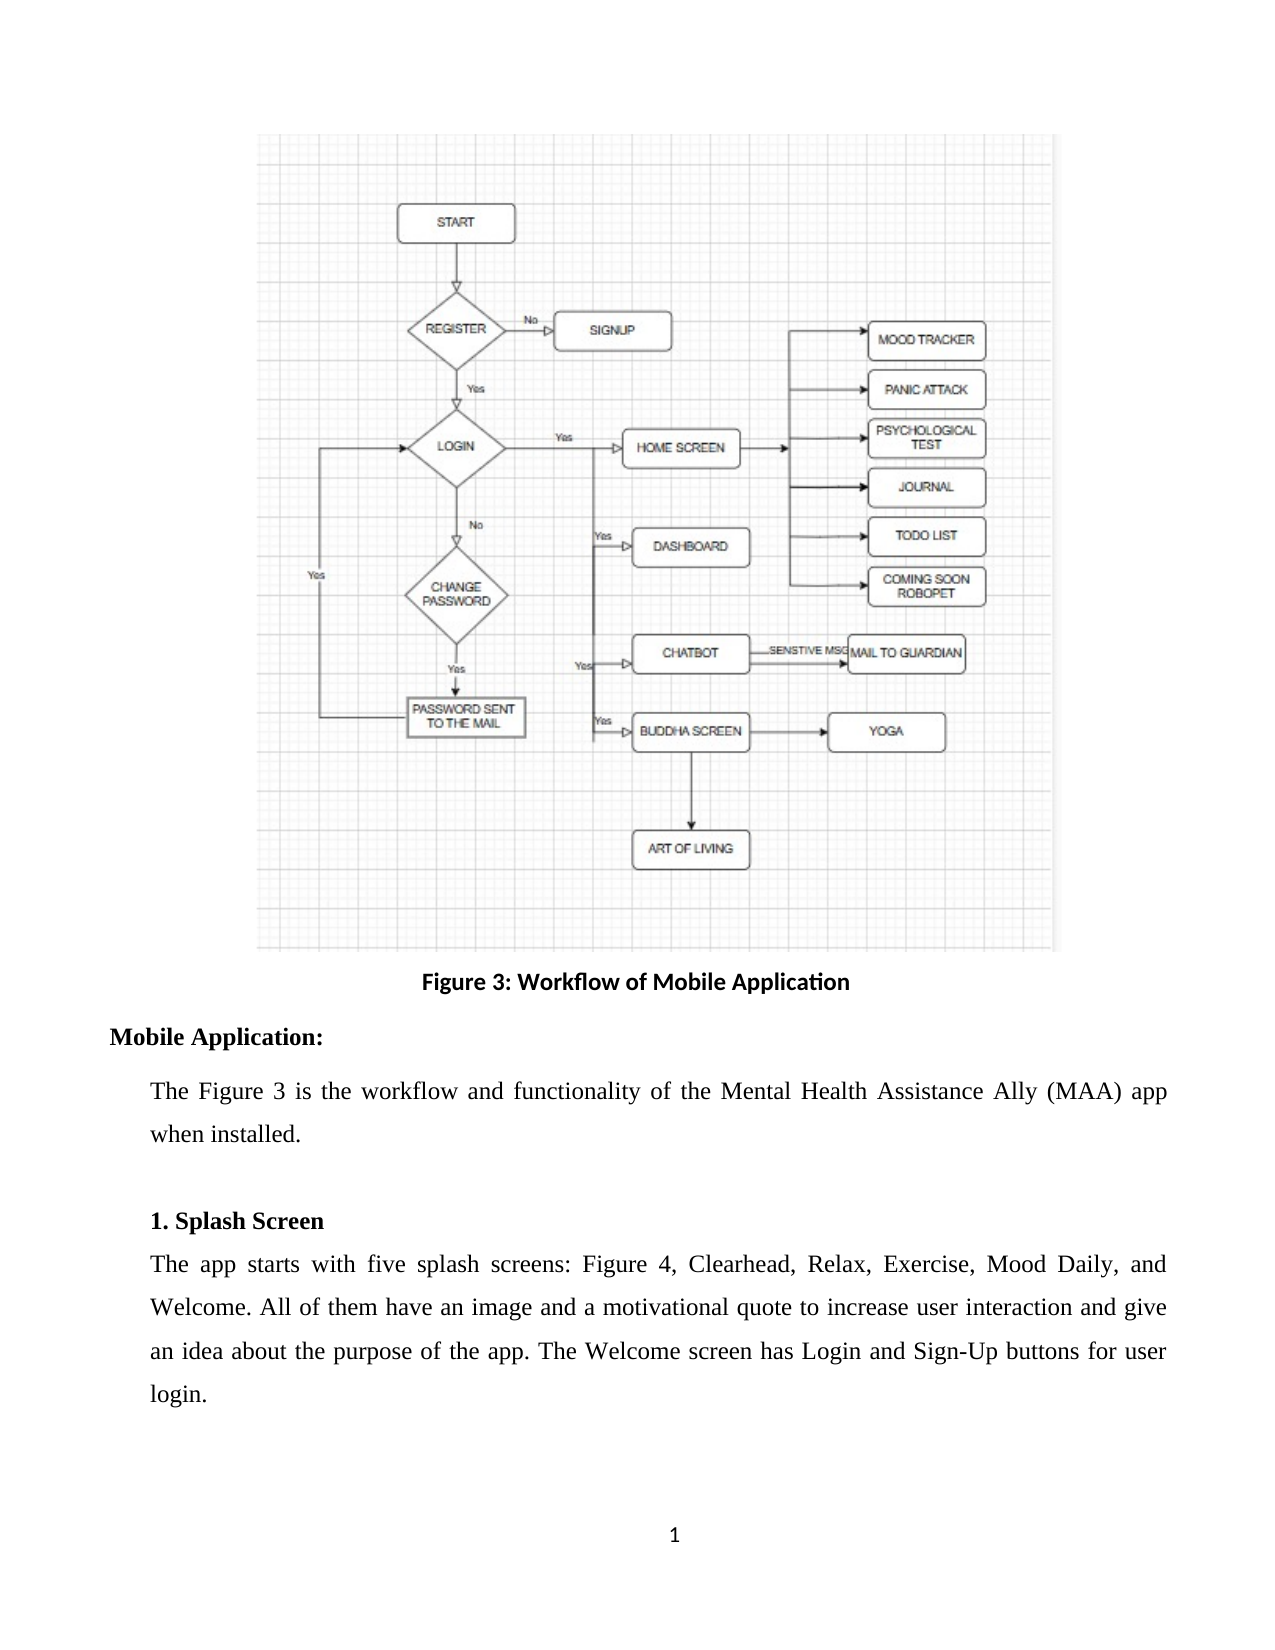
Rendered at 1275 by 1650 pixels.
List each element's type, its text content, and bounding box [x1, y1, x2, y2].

text The Figure 3 is the workflow and functionality of the Mental Health Assistance Ally (MAA) app when installed. [150, 1076, 1168, 1148]
text Mobile Application: [109, 1022, 1163, 1051]
picture [256, 134, 1062, 952]
text 1. Splash Screen [150, 1206, 1168, 1234]
text The app starts with five splash screens: Figure 4, Clearhead, Relax, Exercise, Mood Daily, and Welcome. All of them have an image and a motivational quote to increase user interaction and give an idea about the purpose of the app. The Welcome screen has Login and Sign-Up buttons for user login. [150, 1249, 1168, 1408]
text Figure 3: Workflow of Mobile Application [109, 966, 1163, 997]
